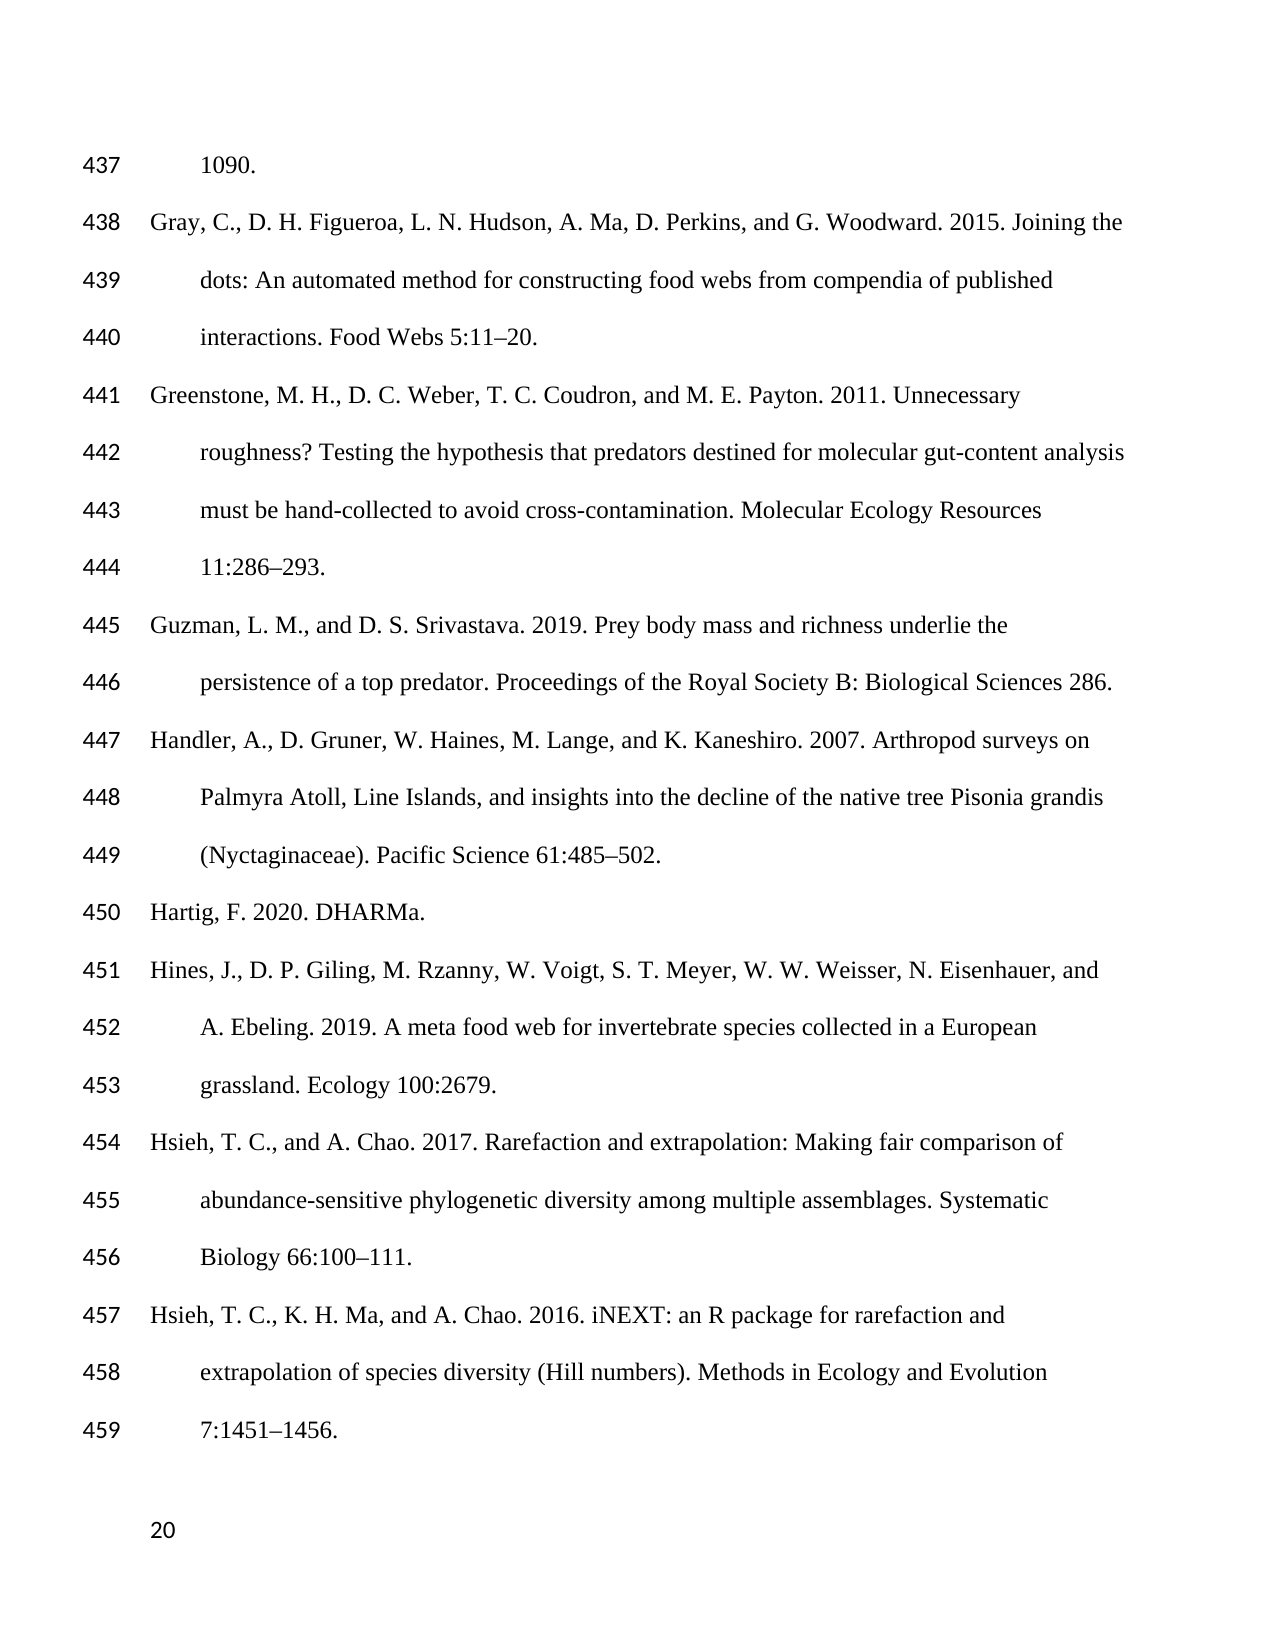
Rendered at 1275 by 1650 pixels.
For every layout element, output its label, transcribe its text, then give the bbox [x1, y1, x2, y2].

text Guzman, L. M., and D. S. Srivastava. 2019. Prey body mass and richness underlie the persistence of a top predator. Proceedings of the Royal Society B: Biological Sciences 286. [150, 610, 1125, 696]
text Hartig, F. 2020. DHARMa. [150, 897, 1125, 926]
text Hines, J., D. P. Giling, M. Rzanny, W. Voigt, S. T. Meyer, W. W. Weisser, N. Eisenhauer, and A. Ebeling. 2019. A meta food web for invertebrate species collected in a European grassland. Ecology 100:2679. [150, 955, 1125, 1099]
text Handler, A., D. Gruner, W. Haines, M. Lange, and K. Kaneshiro. 2007. Arthropod surveys on Palmyra Atoll, Line Islands, and insights into the decline of the native tree Pisonia grandis (Nyctaginaceae). Pacific Science 61:485–502. [150, 725, 1125, 869]
text Hsieh, T. C., and A. Chao. 2017. Rarefaction and extrapolation: Making fair comparison of abundance-sensitive phylogenetic diversity among multiple assemblages. Systematic Biology 66:100–111. [150, 1127, 1125, 1271]
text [150, 150, 1125, 179]
text Gray, C., D. H. Figueroa, L. N. Hudson, A. Ma, D. Perkins, and G. Woodward. 2015. Joining the dots: An automated method for constructing food webs from compendia of published interactions. Food Webs 5:11–20. [150, 207, 1125, 351]
text Greenstone, M. H., D. C. Weber, T. C. Coudron, and M. E. Payton. 2011. Unnecessary roughness? Testing the hypothesis that predators destined for molecular gut-content analysis must be hand-collected to avoid cross-contamination. Molecular Ecology Resources 11:286–293. [150, 380, 1125, 581]
text Hsieh, T. C., K. H. Ma, and A. Chao. 2016. iNEXT: an R package for rarefaction and extrapolation of species diversity (Hill numbers). Methods in Ecology and Evolution 7:1451–1456. [150, 1300, 1125, 1444]
